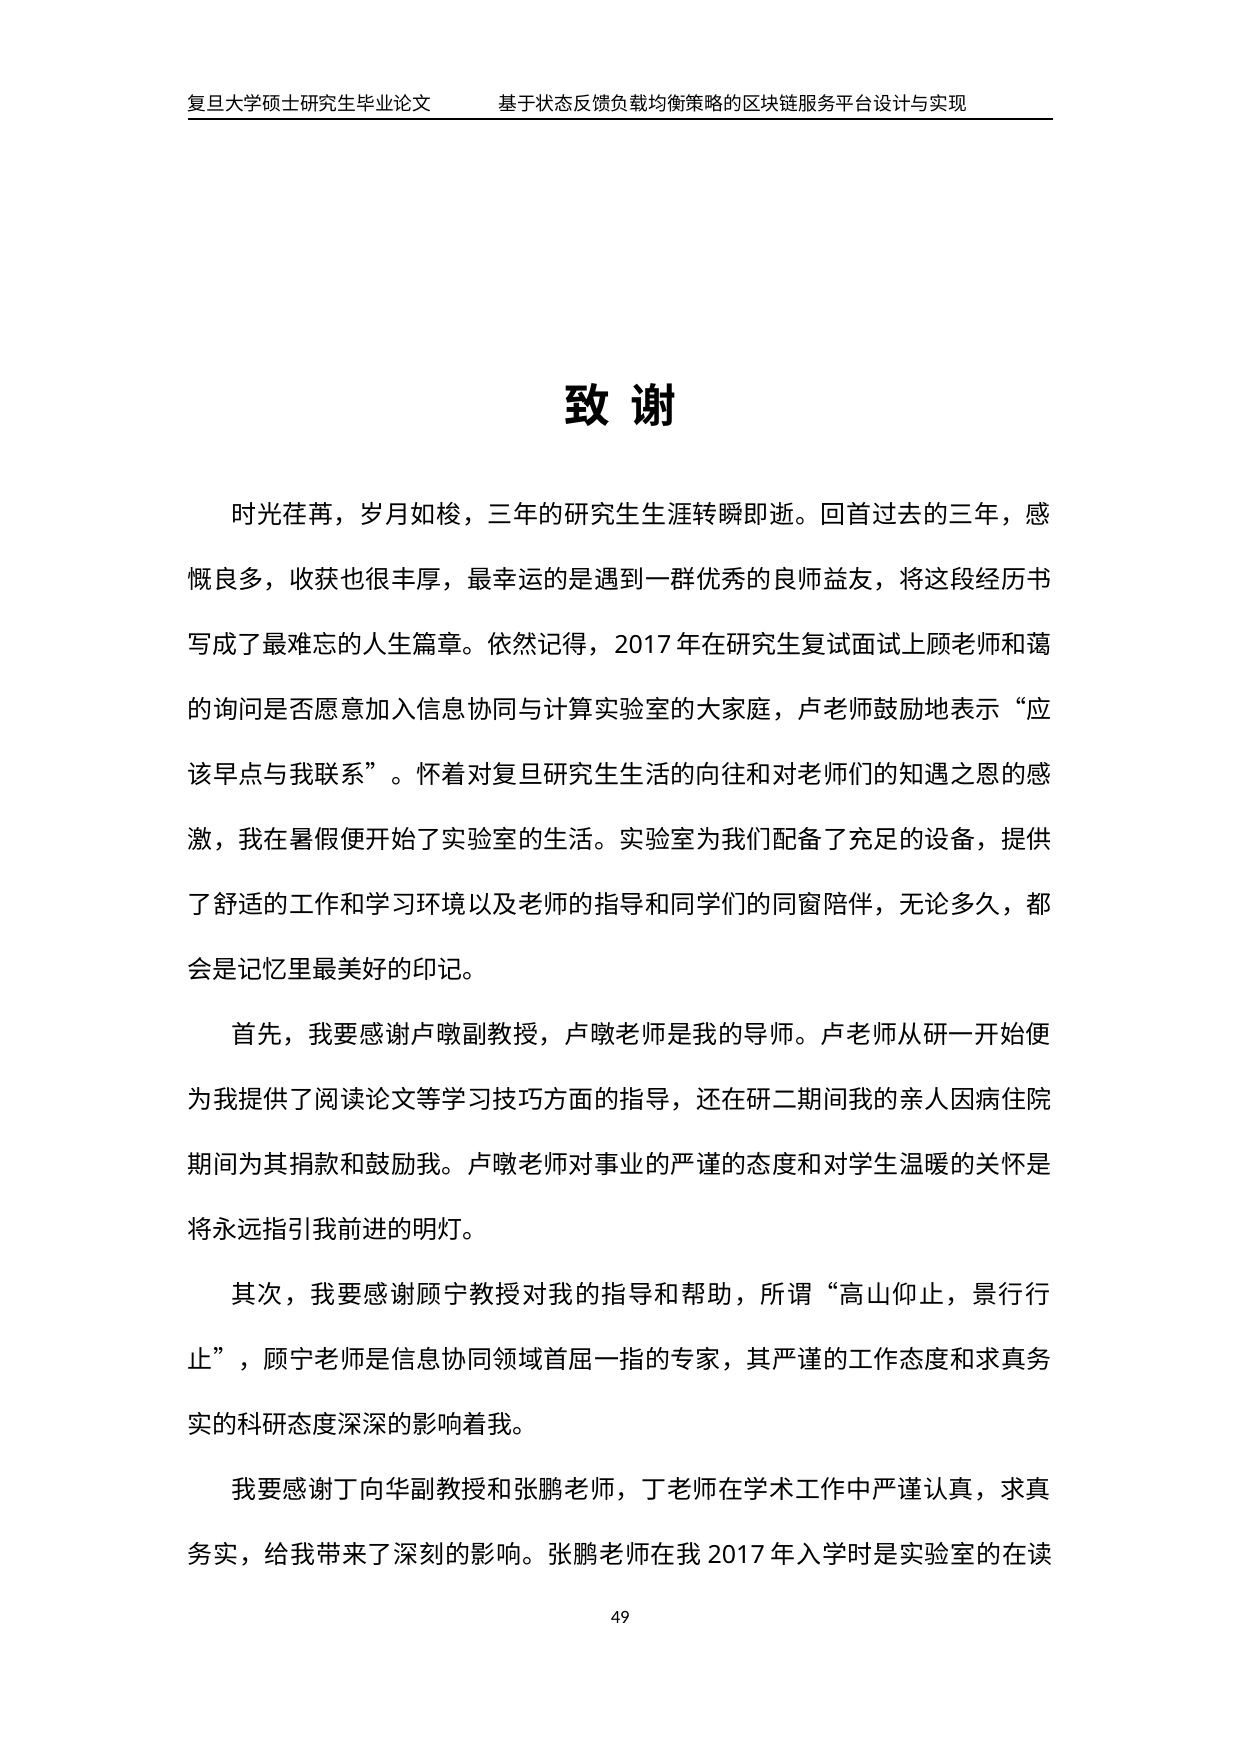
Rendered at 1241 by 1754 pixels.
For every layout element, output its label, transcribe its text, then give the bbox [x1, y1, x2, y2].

text 时光荏苒，岁月如梭，三年的研究生生涯转瞬即逝。回首过去的三年，感慨良多，收获也很丰厚，最幸运的是遇到一群优秀的良师益友，将这段经历书写成了最难忘的人生篇章。依然记得，2017年在研究生复试面试上顾老师和蔼的询问是否愿意加入信息协同与计算实验室的大家庭，卢老师鼓励地表示“应该早点与我联系”。怀着对复旦研究生生活的向往和对老师们的知遇之恩的感激，我在暑假便开始了实验室的生活。实验室为我们配备了充足的设备，提供了舒适的工作和学习环境以及老师的指导和同学们的同窗陪伴，无论多久，都会是记忆里最美好的印记。 [187, 480, 1053, 1000]
text 首先，我要感谢卢暾副教授，卢暾老师是我的导师。卢老师从研一开始便为我提供了阅读论文等学习技巧方面的指导，还在研二期间我的亲人因病住院期间为其捐款和鼓励我。卢暾老师对事业的严谨的态度和对学生温暖的关怀是将永远指引我前进的明灯。 [187, 1000, 1053, 1260]
subtitle 致 谢 [187, 354, 1053, 451]
text 其次，我要感谢顾宁教授对我的指导和帮助，所谓“高山仰止，景行行止”，顾宁老师是信息协同领域首屈一指的专家，其严谨的工作态度和求真务实的科研态度深深的影响着我。 [187, 1260, 1053, 1455]
text 我要感谢丁向华副教授和张鹏老师，丁老师在学术工作中严谨认真，求真务实，给我带来了深刻的影响。张鹏老师在我2017年入学时是实验室的在读博士生，在其博士毕业后接着在实验室开展科研工作，在论文选题和完成论文期间给予了我非常大的帮助。 [187, 1455, 1053, 1585]
